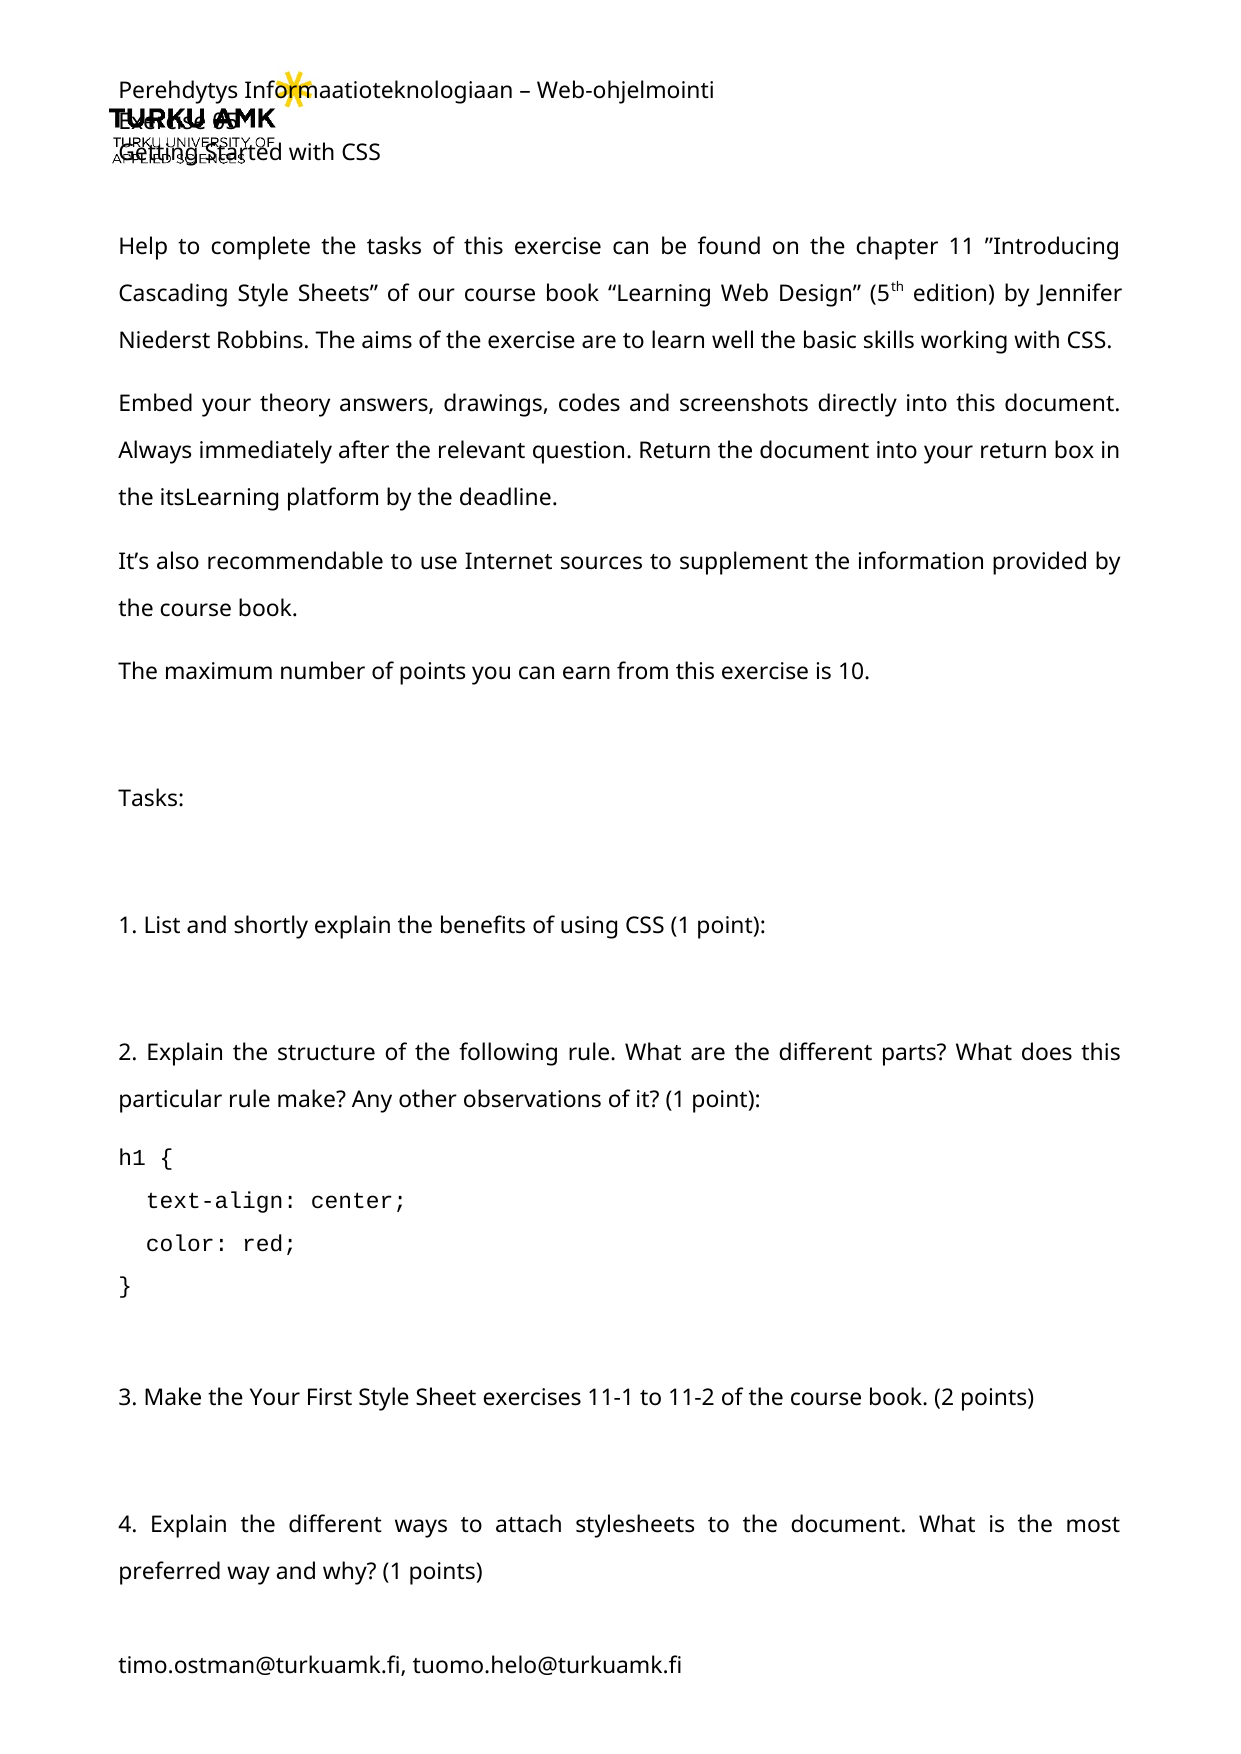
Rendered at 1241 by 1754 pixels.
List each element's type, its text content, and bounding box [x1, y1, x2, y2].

text } [118, 1274, 1122, 1301]
text 2. Explain the structure of the following rule. What are the different parts? What does this particular rule make? Any other observations of it? (1 point): [118, 1036, 1122, 1114]
text Embed your theory answers, drawings, codes and screenshots directly into this document. Always immediately after the relevant question. Return the document into your return box in the itsLearning platform by the deadline. [118, 387, 1122, 512]
text text-align: center; [118, 1189, 1122, 1215]
text 3. Make the Your First Style Sheet exercises 11-1 to 11-2 of the course book. (2 points) [118, 1381, 1122, 1412]
text Tasks: [118, 782, 1122, 813]
text The maximum number of points you can earn from this exercise is 10. [118, 655, 1122, 686]
text color: red; [118, 1232, 1122, 1258]
text 4. Explain the different ways to attach stylesheets to the document. What is the most preferred way and why? (1 points) [118, 1508, 1122, 1586]
text 1. List and shortly explain the benefits of using CSS (1 point): [118, 909, 1122, 941]
text h1 { [118, 1147, 1122, 1173]
picture [90, 56, 324, 186]
text Help to complete the tasks of this exercise can be found on the chapter 11 ”Introducing Cascading Style Sheets” of our course book “Learning Web Design” (5th edition) by Jennifer Niederst Robbins. The aims of the exercise are to learn well the basic skills working with CSS. [118, 230, 1122, 355]
text It’s also recommendable to use Internet sources to supplement the information provided by the course book. [118, 545, 1122, 623]
